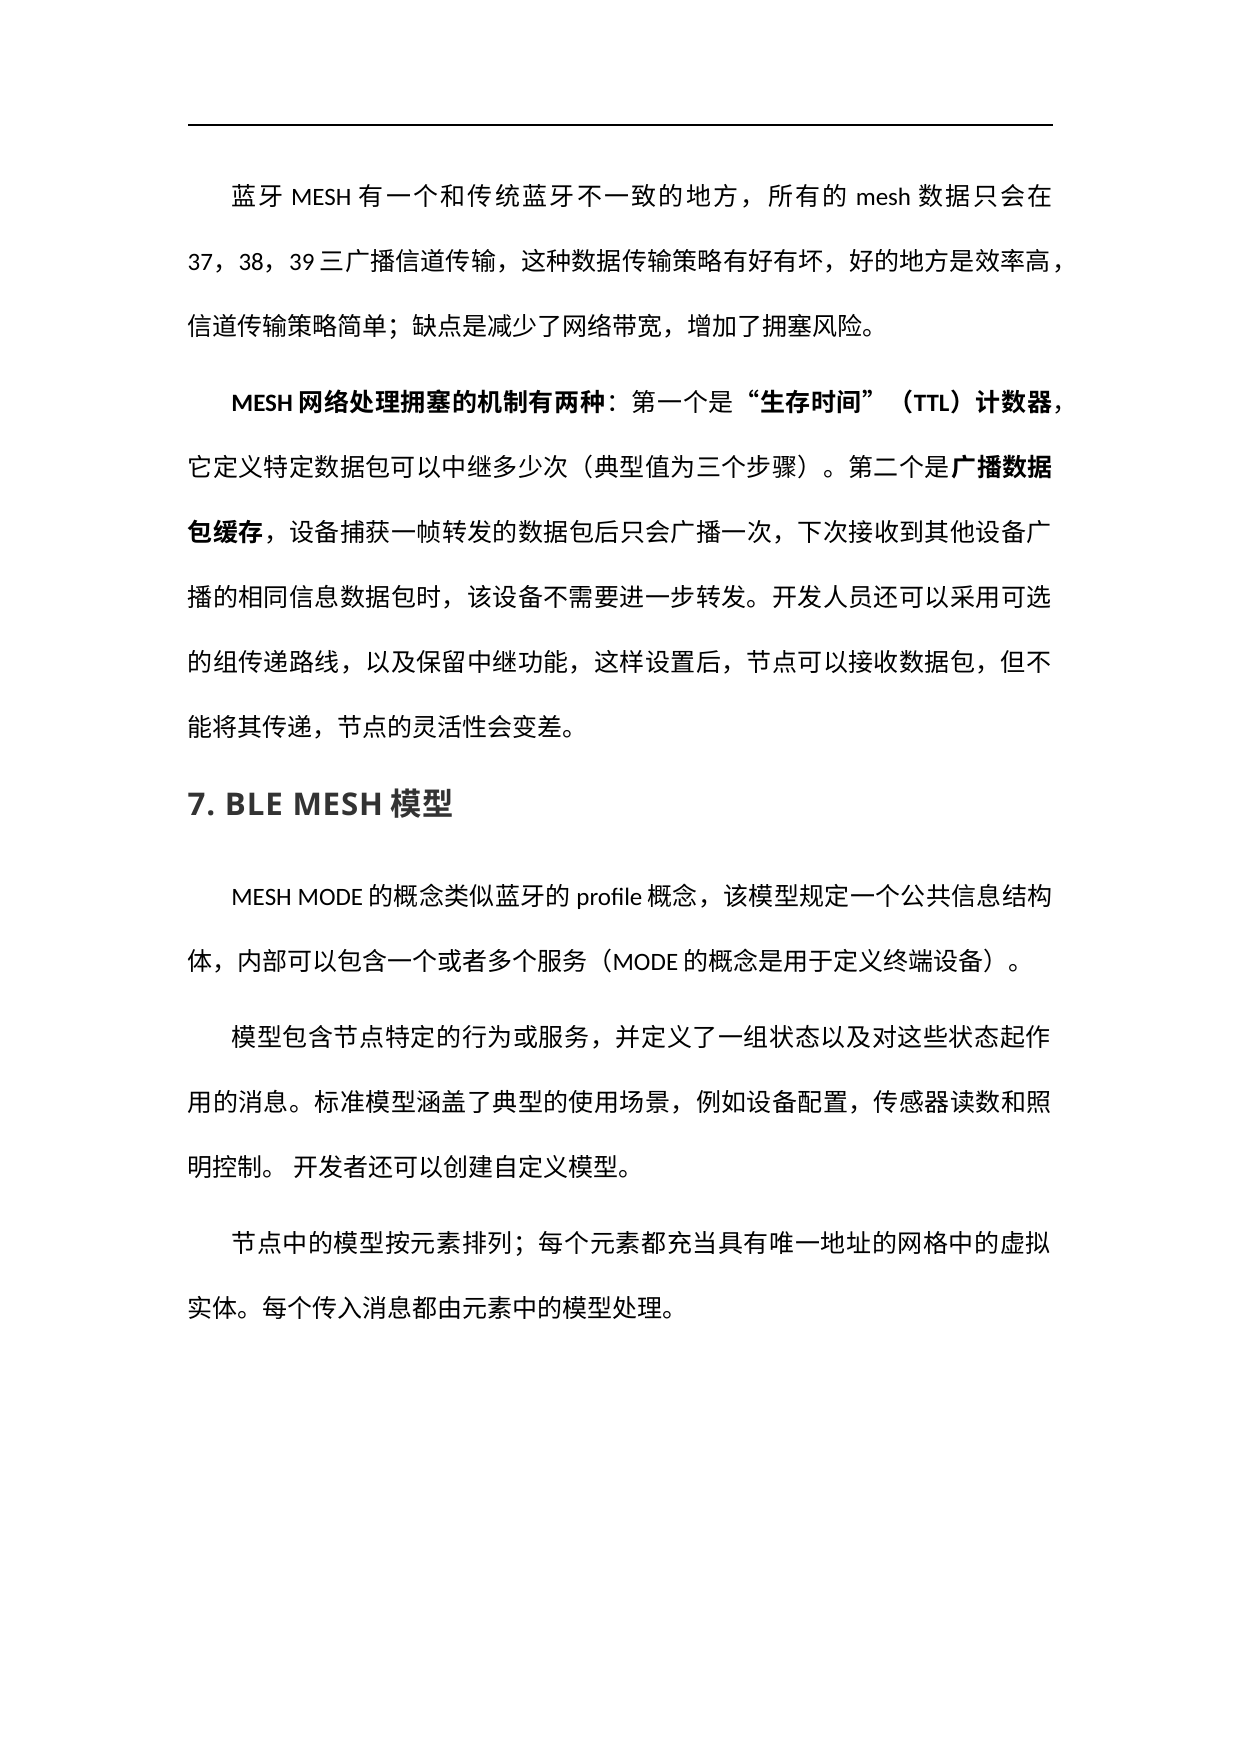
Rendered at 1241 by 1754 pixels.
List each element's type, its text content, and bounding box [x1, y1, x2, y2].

subtitle 7. BLE MESH模型 [187, 770, 1053, 835]
text MESH MODE的概念类似蓝牙的profile概念，该模型规定一个公共信息结构体，内部可以包含一个或者多个服务（MODE的概念是用于定义终端设备）。 [187, 862, 1053, 992]
text 模型包含节点特定的行为或服务，并定义了一组状态以及对这些状态起作用的消息。标准模型涵盖了典型的使用场景，例如设备配置，传感器读数和照明控制。 开发者还可以创建自定义模型。 [187, 1003, 1053, 1198]
text 蓝牙MESH有一个和传统蓝牙不一致的地方，所有的mesh数据只会在37，38，39三广播信道传输，这种数据传输策略有好有坏，好的地方是效率高，信道传输策略简单；缺点是减少了网络带宽，增加了拥塞风险。 [187, 162, 1053, 357]
text 节点中的模型按元素排列；每个元素都充当具有唯一地址的网格中的虚拟实体。每个传入消息都由元素中的模型处理。 [187, 1209, 1053, 1339]
text MESH网络处理拥塞的机制有两种：第一个是“生存时间”（TTL）计数器，它定义特定数据包可以中继多少次（典型值为三个步骤）。第二个是广播数据包缓存，设备捕获一帧转发的数据包后只会广播一次，下次接收到其他设备广播的相同信息数据包时，该设备不需要进一步转发。开发人员还可以采用可选的组传递路线，以及保留中继功能，这样设置后，节点可以接收数据包，但不能将其传递，节点的灵活性会变差。 [187, 368, 1053, 758]
